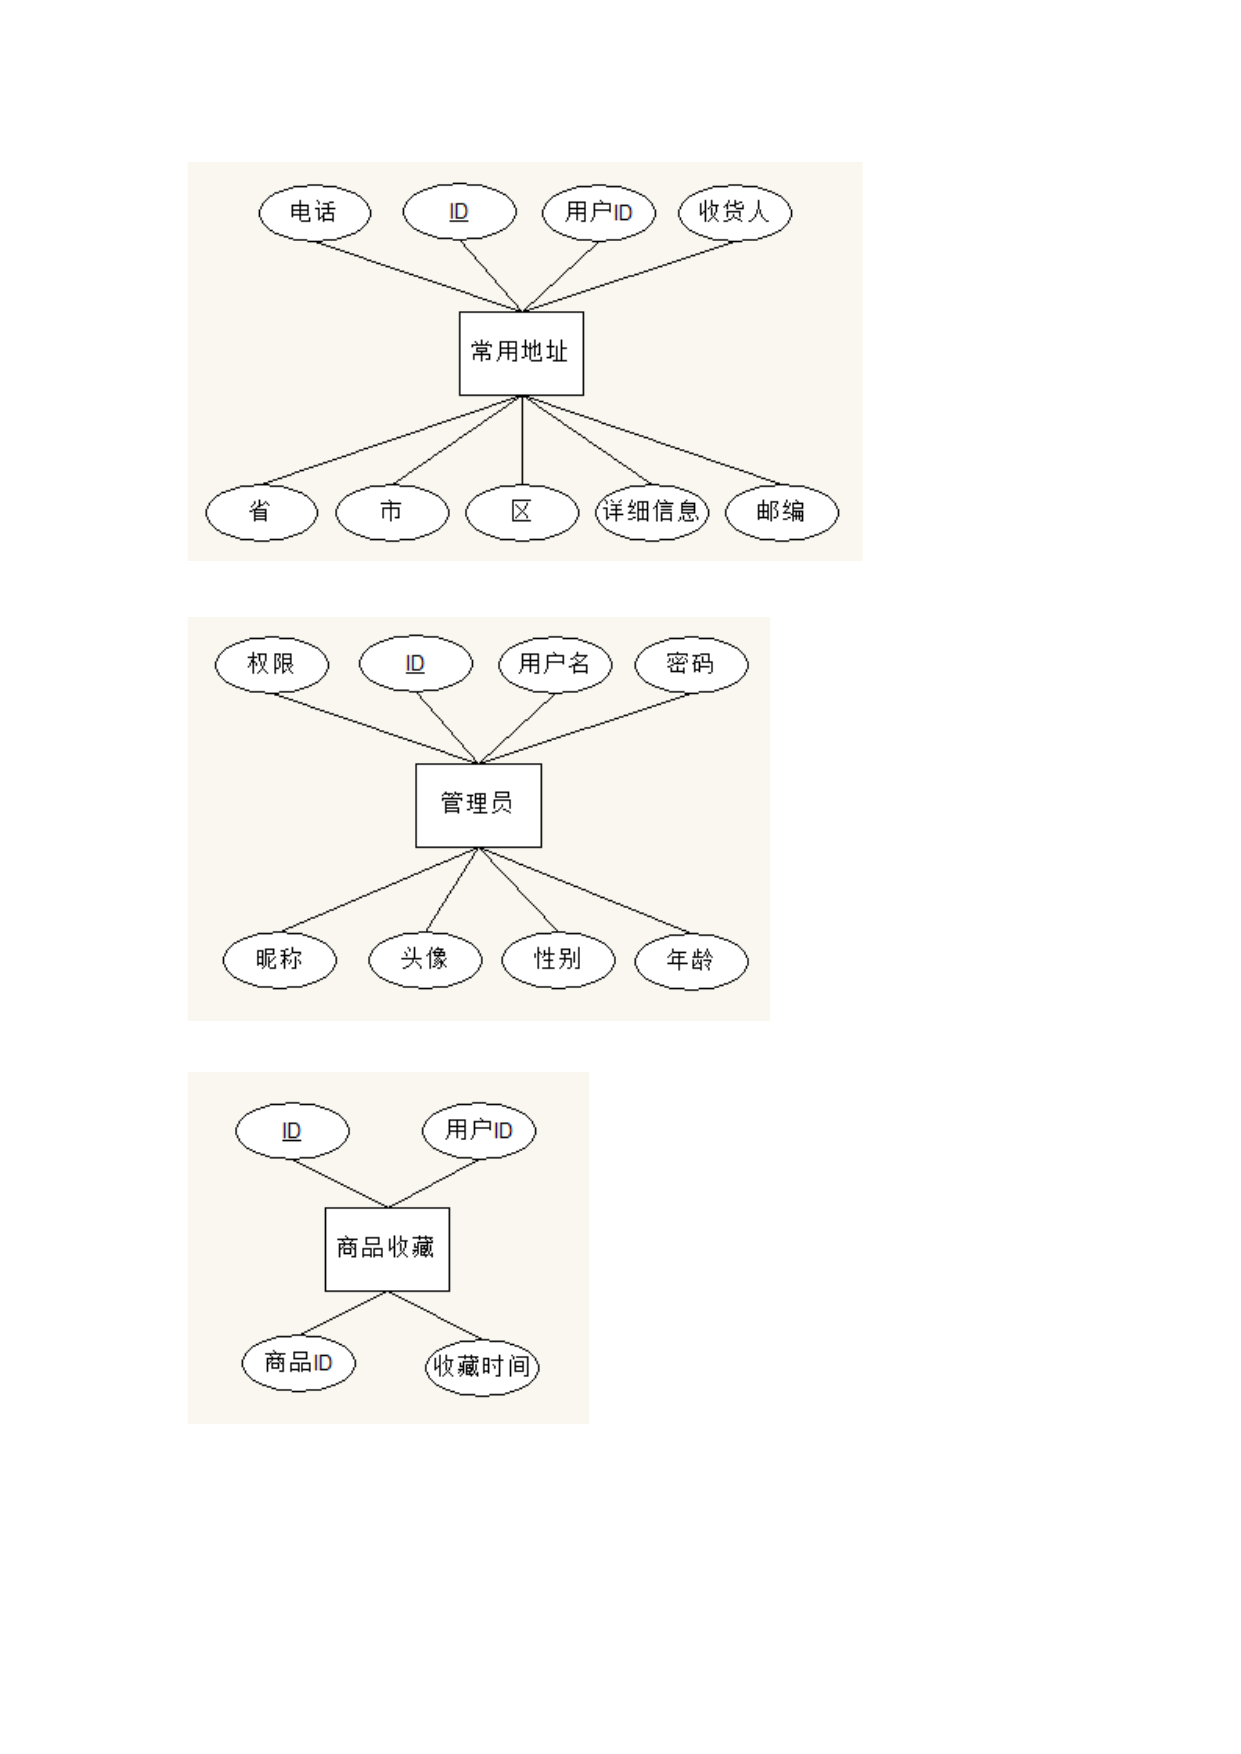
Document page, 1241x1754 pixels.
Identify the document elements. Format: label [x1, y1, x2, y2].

picture [187, 617, 771, 1021]
picture [187, 1072, 589, 1424]
picture [187, 162, 863, 561]
